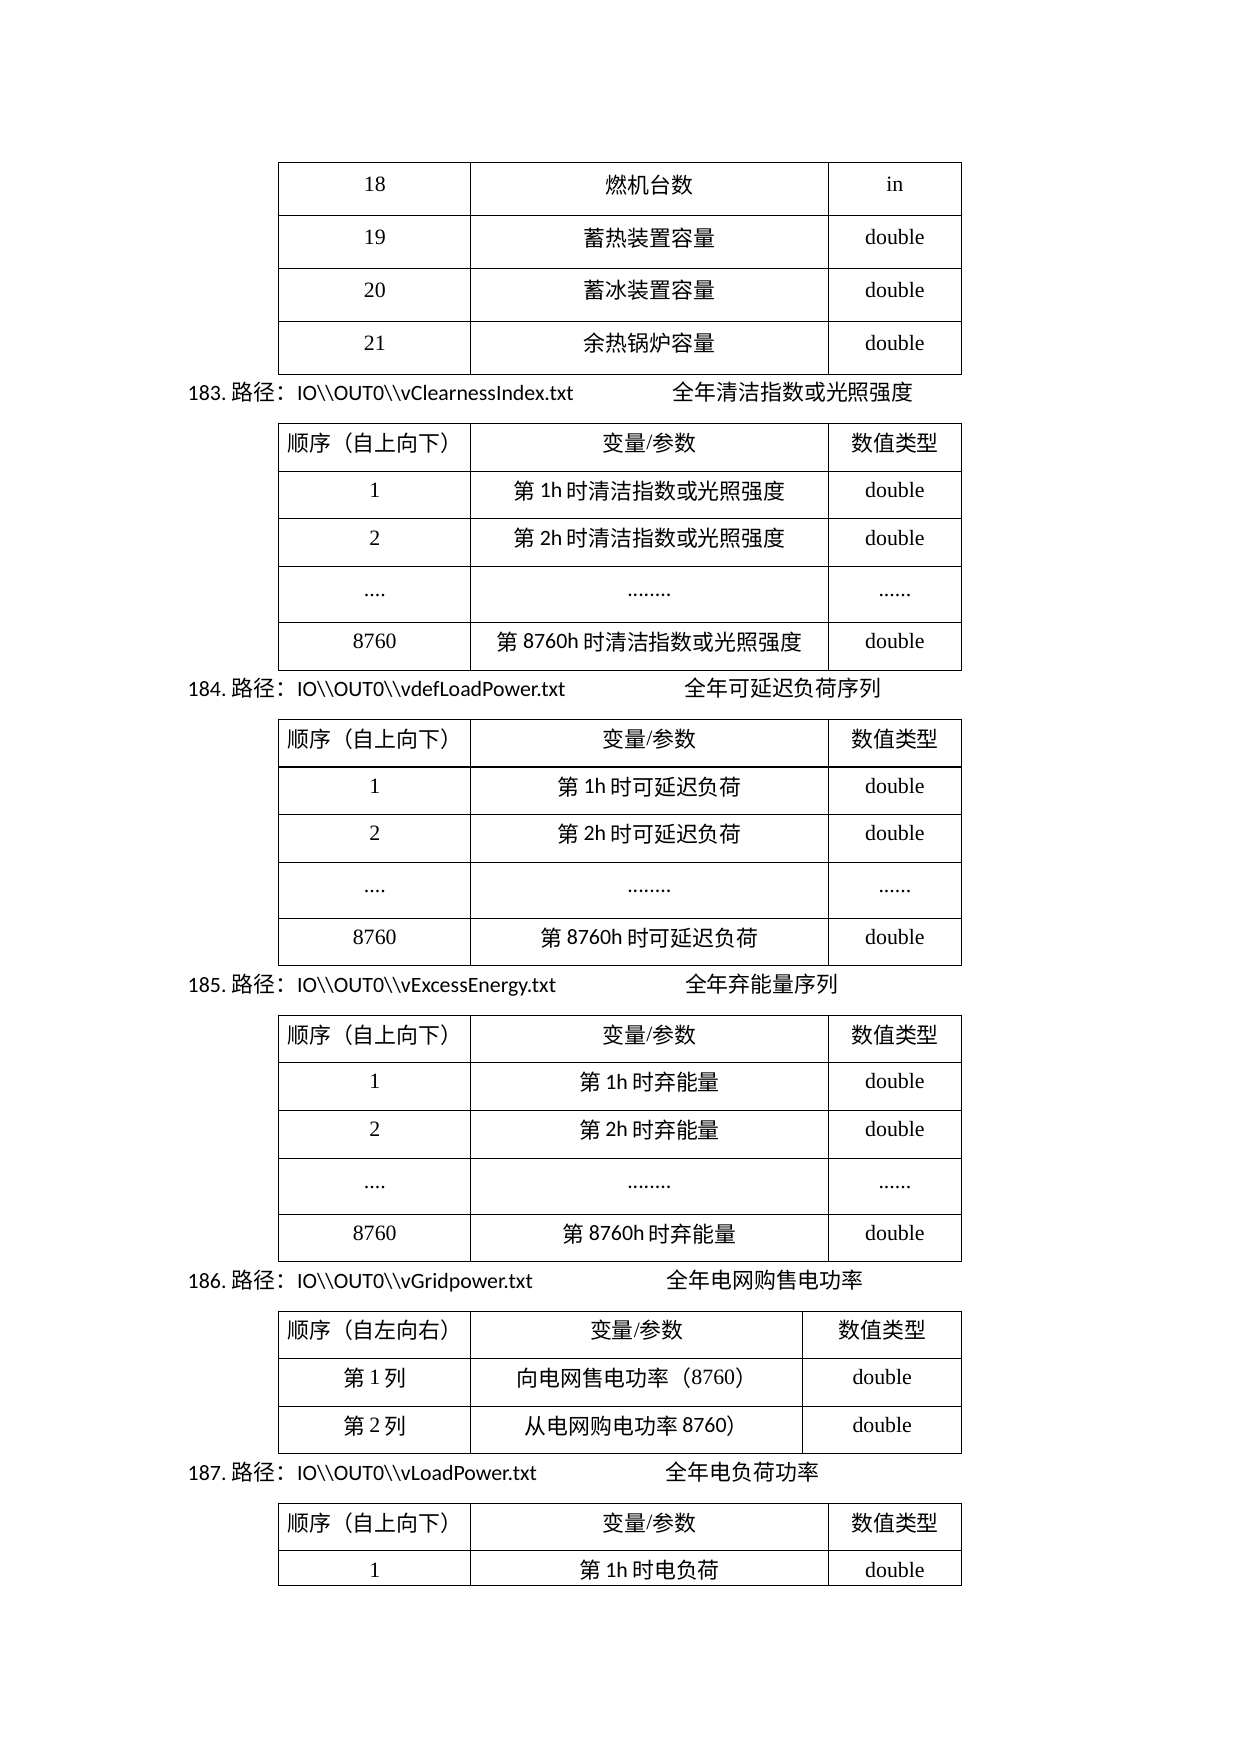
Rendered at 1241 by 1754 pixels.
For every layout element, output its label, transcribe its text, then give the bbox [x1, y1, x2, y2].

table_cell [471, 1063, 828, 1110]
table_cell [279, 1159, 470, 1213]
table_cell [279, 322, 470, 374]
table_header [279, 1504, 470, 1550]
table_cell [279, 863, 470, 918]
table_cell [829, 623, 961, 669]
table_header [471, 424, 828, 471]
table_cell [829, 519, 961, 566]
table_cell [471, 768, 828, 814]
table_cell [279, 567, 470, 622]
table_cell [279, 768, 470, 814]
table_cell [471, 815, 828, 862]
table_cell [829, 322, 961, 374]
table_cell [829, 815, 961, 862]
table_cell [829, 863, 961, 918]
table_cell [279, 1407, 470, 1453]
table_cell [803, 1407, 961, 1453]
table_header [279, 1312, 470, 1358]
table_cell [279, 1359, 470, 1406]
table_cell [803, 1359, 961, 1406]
list 路径：IO\\OUT0\\vClearnessIndex.txt 全年清洁指数或光照强度 [187, 375, 1053, 407]
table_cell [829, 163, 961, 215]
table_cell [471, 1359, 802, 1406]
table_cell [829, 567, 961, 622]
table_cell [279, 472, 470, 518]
list 路径：IO\\OUT0\\vdefLoadPower.txt 全年可延迟负荷序列 [187, 671, 1053, 703]
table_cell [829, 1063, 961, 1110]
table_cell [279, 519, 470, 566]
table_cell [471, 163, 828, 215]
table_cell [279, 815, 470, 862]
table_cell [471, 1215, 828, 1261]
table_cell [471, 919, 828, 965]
list 路径：IO\\OUT0\\vGridpower.txt 全年电网购售电功率 [187, 1262, 1053, 1295]
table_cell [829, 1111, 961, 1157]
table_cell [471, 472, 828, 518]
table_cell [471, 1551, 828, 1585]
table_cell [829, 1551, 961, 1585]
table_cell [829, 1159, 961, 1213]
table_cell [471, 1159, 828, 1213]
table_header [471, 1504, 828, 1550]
list 路径：IO\\OUT0\\vExcessEnergy.txt 全年弃能量序列 [187, 966, 1053, 999]
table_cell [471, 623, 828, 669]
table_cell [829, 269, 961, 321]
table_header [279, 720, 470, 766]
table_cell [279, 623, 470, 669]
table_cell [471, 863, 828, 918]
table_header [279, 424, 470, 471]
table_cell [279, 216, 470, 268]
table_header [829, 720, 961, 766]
list 路径：IO\\OUT0\\vLoadPower.txt 全年电负荷功率 [187, 1454, 1053, 1487]
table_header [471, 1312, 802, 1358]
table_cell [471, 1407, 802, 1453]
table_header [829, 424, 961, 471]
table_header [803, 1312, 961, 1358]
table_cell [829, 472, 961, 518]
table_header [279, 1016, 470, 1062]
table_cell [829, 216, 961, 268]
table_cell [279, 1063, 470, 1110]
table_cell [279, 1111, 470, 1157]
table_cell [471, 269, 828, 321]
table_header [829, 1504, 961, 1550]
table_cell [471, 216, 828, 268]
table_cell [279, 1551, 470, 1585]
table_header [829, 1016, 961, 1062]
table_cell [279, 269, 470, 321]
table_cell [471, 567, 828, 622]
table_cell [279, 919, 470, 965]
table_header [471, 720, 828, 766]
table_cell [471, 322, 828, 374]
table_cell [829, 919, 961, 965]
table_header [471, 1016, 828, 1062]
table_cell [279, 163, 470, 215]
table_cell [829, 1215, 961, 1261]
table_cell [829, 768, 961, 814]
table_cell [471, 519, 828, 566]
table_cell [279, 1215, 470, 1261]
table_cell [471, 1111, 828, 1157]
